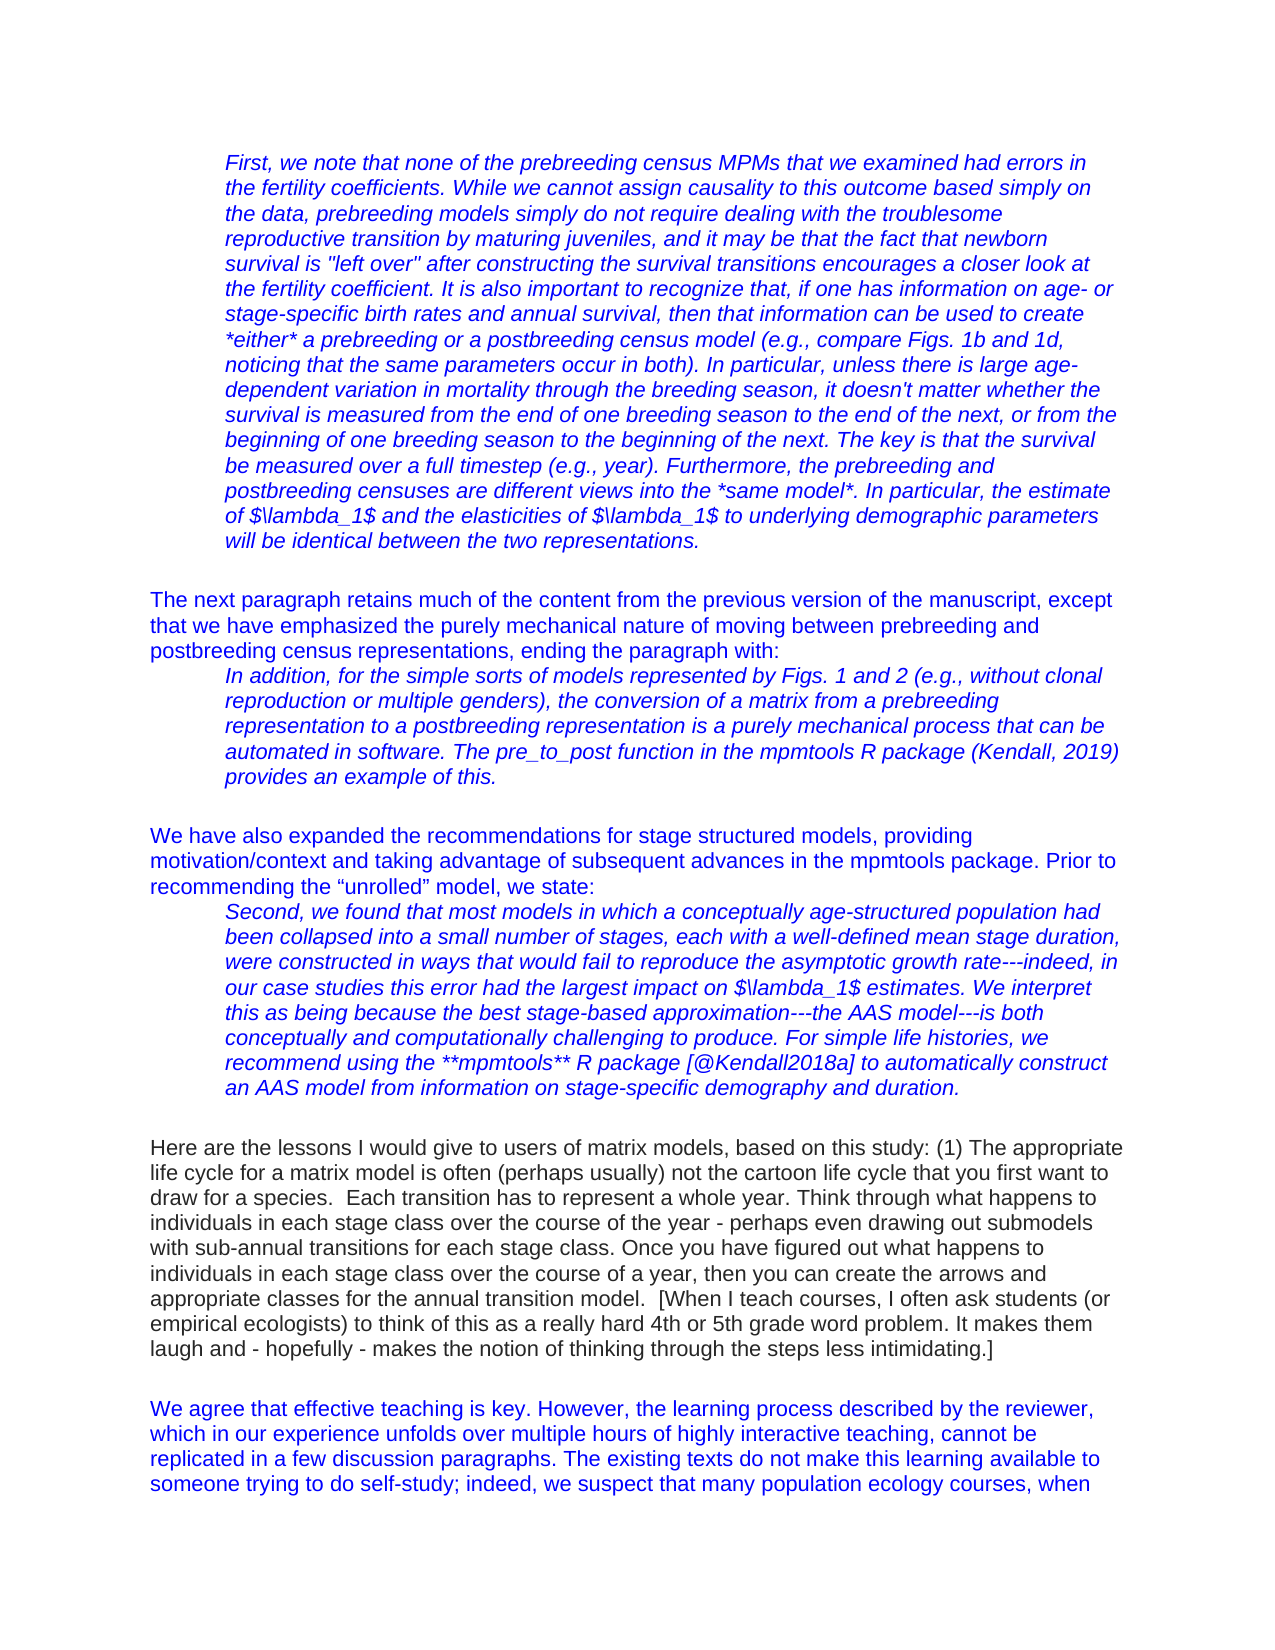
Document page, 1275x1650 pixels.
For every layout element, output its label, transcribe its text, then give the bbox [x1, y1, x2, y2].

text In addition, for the simple sorts of models represented by Figs. 1 and 2 (e.g., without clonal reproduction or multiple genders), the conversion of a matrix from a prebreeding representation to a postbreeding representation is a purely mechanical process that can be automated in software. The pre_to_post function in the mpmtools R package (Kendall, 2019) provides an example of this. [225, 663, 1125, 789]
text We have also expanded the recommendations for stage structured models, providing motivation/context and taking advantage of subsequent advances in the mpmtools package. Prior to recommending the “unrolled” model, we state: [150, 823, 1125, 899]
text First, we note that none of the prebreeding census MPMs that we examined had errors in the fertility coefficients. While we cannot assign causality to this outcome based simply on the data, prebreeding models simply do not require dealing with the troublesome reproductive transition by maturing juveniles, and it may be that the fact that newborn survival is "left over" after constructing the survival transitions encourages a closer look at the fertility coefficient. It is also important to recognize that, if one has information on age- or stage-specific birth rates and annual survival, then that information can be used to create *either* a prebreeding or a postbreeding census model (e.g., compare Figs. 1b and 1d, noticing that the same parameters occur in both). In particular, unless there is large age-dependent variation in mortality through the breeding season, it doesn't matter whether the survival is measured from the end of one breeding season to the end of the next, or from the beginning of one breeding season to the beginning of the next. The key is that the survival be measured over a full timestep (e.g., year). Furthermore, the prebreeding and postbreeding censuses are different views into the *same model*. In particular, the estimate of $\lambda_1$ and the elasticities of $\lambda_1$ to underlying demographic parameters will be identical between the two representations. [225, 150, 1125, 553]
text Here are the lessons I would give to users of matrix models, based on this study: (1) The appropriate life cycle for a matrix model is often (perhaps usually) not the cartoon life cycle that you first want to draw for a species. Each transition has to represent a whole year. Think through what happens to individuals in each stage class over the course of the year - perhaps even drawing out submodels with sub-annual transitions for each stage class. Once you have figured out what happens to individuals in each stage class over the course of a year, then you can create the arrows and appropriate classes for the annual transition model. [When I teach courses, I often ask students (or empirical ecologists) to think of this as a really hard 4th or 5th grade word problem. It makes them laugh and - hopefully - makes the notion of thinking through the steps less intimidating.] [150, 1134, 1125, 1361]
text The next paragraph retains much of the content from the previous version of the manuscript, except that we have emphasized the purely mechanical nature of moving between prebreeding and postbreeding census representations, ending the paragraph with: [150, 587, 1125, 663]
text Second, we found that most models in which a conceptually age-structured population had been collapsed into a small number of stages, each with a well-defined mean stage duration, were constructed in ways that would fail to reproduce the asymptotic growth rate---indeed, in our case studies this error had the largest impact on $\lambda_1$ estimates. We interpret this as being because the best stage-based approximation---the AAS model---is both conceptually and computationally challenging to produce. For simple life histories, we recommend using the **mpmtools** R package [@Kendall2018a] to automatically construct an AAS model from information on stage-specific demography and duration. [225, 899, 1125, 1100]
